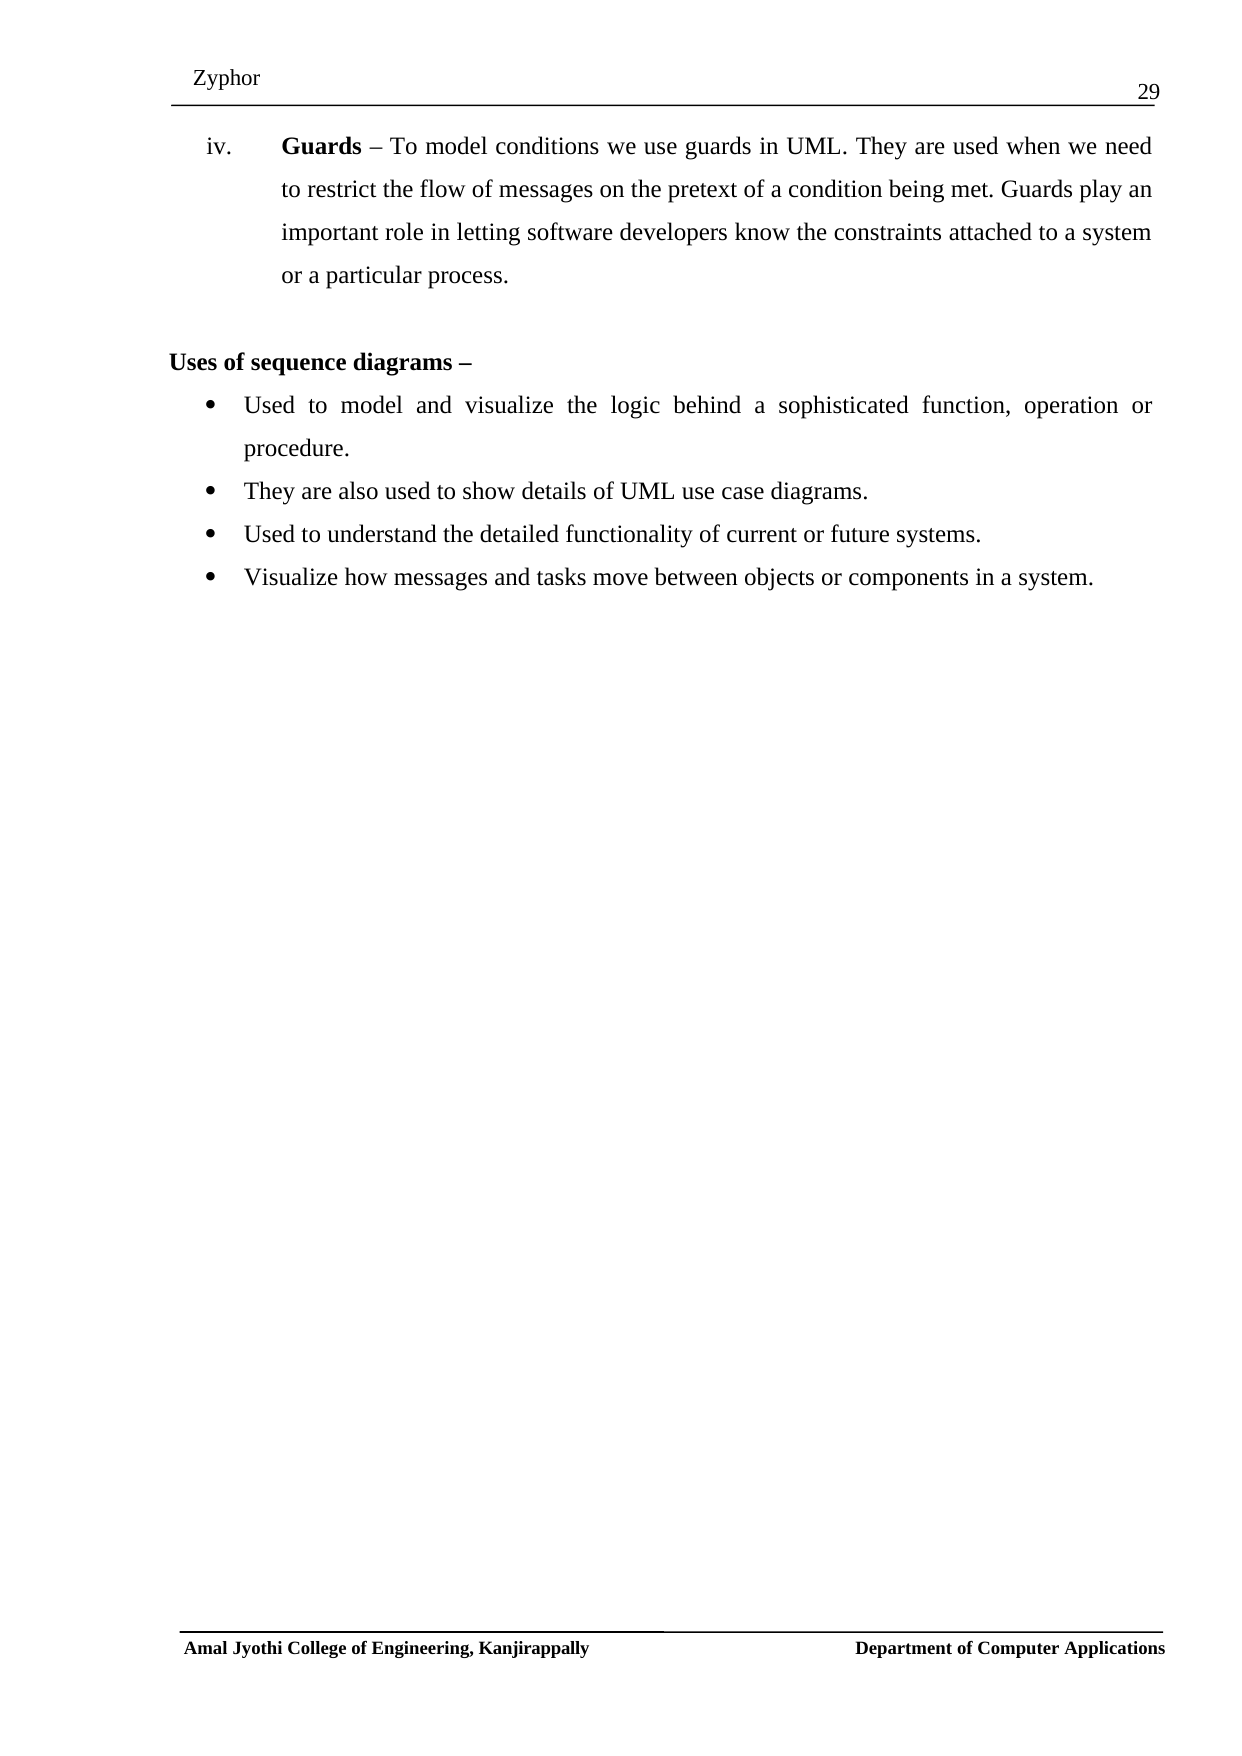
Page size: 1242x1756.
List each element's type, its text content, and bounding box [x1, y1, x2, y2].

list Guards – To model conditions we use guards in UML. They are used when we need to restrict the flow of messages on the pretext of a condition being met. Guards play an important role in letting software developers know the constraints attached to a system or a particular process. [206, 131, 1153, 289]
list Used to understand the detailed functionality of current or future systems. [206, 519, 1153, 548]
list Visualize how messages and tasks move between objects or components in a system. [206, 562, 1153, 591]
list Used to model and visualize the logic behind a sophisticated function, operation or procedure. [206, 390, 1153, 462]
text Uses of sequence diagrams – [169, 347, 1153, 376]
list They are also used to show details of UML use case diagrams. [206, 476, 1153, 505]
